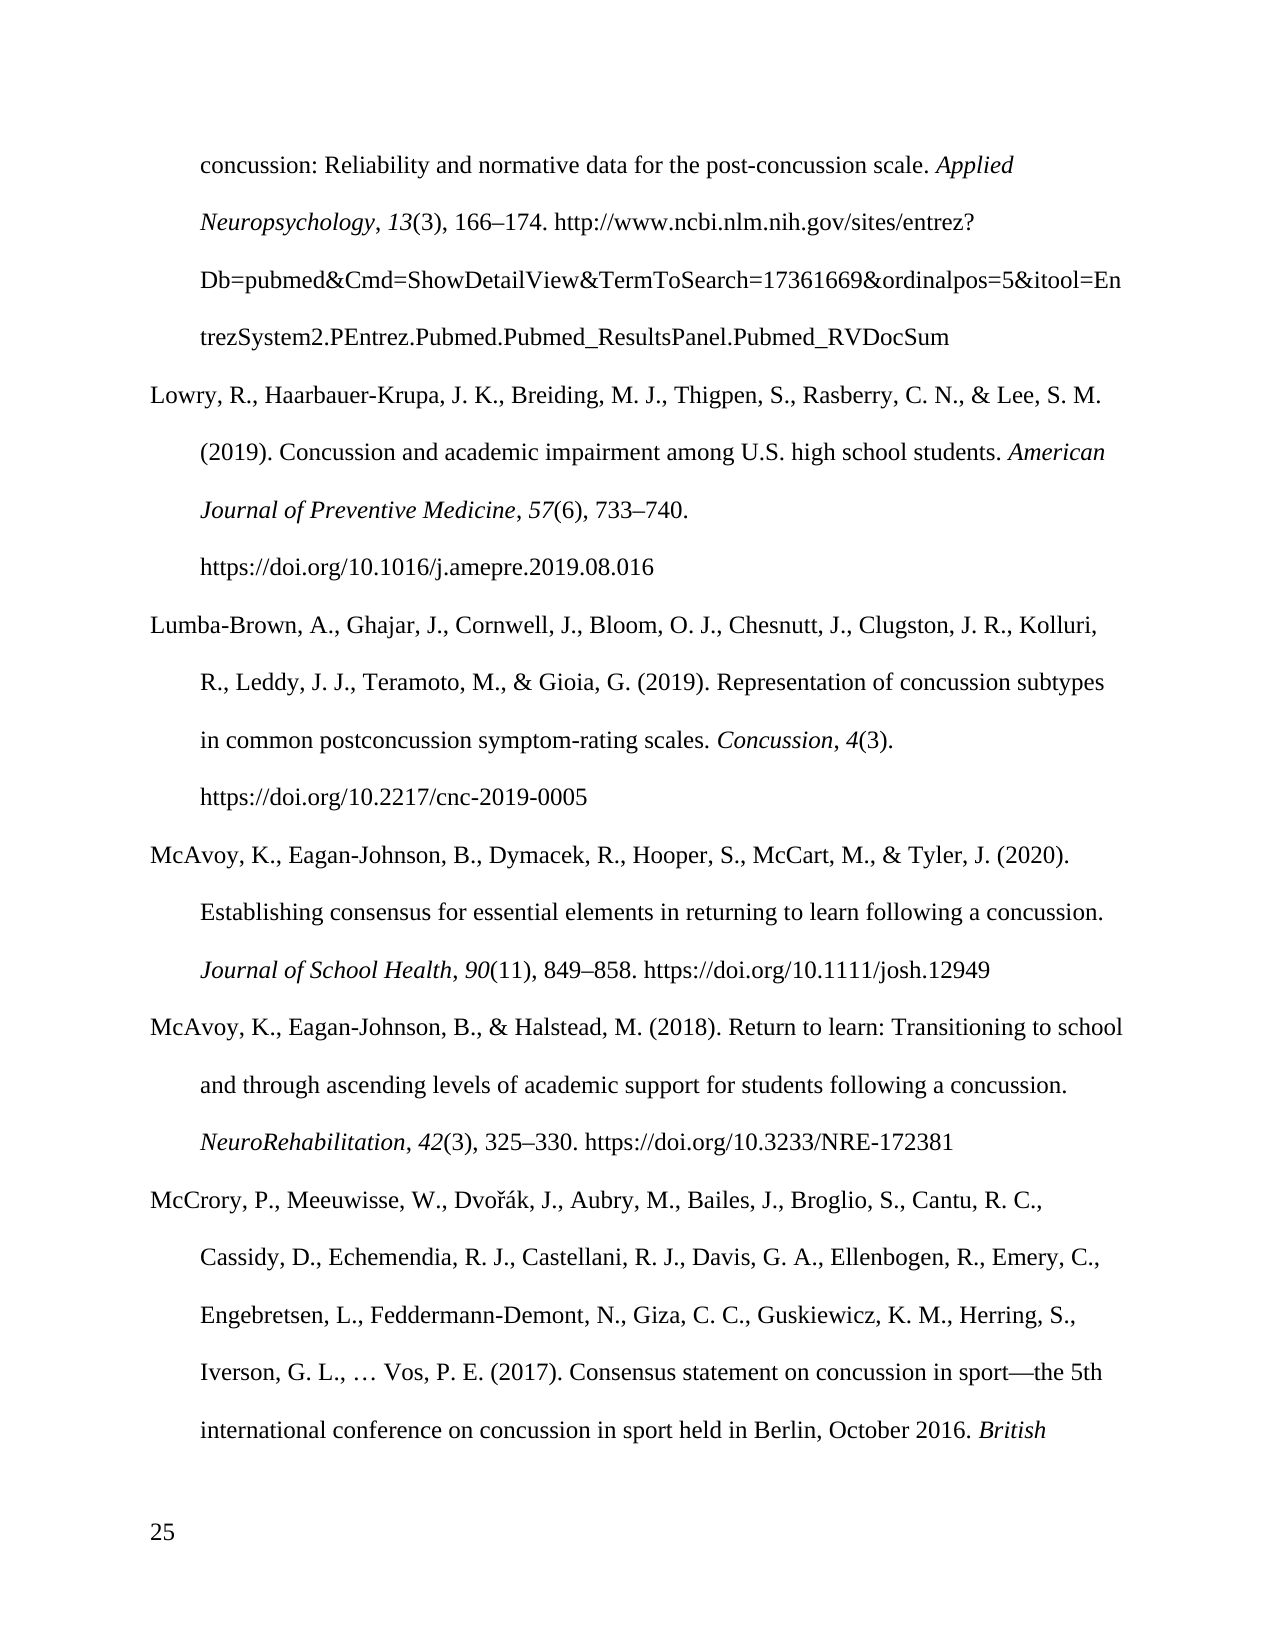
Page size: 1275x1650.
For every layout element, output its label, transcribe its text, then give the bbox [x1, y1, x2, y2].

text Lowry, R., Haarbauer-Krupa, J. K., Breiding, M. J., Thigpen, S., Rasberry, C. N., & Lee, S. M. (2019). Concussion and academic impairment among U.S. high school students. American Journal of Preventive Medicine, 57(6), 733–740. https://doi.org/10.1016/j.amepre.2019.08.016 [150, 380, 1125, 581]
text McAvoy, K., Eagan-Johnson, B., & Halstead, M. (2018). Return to learn: Transitioning to school and through ascending levels of academic support for students following a concussion. NeuroRehabilitation, 42(3), 325–330. https://doi.org/10.3233/NRE-172381 [150, 1012, 1125, 1156]
text McAvoy, K., Eagan-Johnson, B., Dymacek, R., Hooper, S., McCart, M., & Tyler, J. (2020). Establishing consensus for essential elements in returning to learn following a concussion. Journal of School Health, 90(11), 849–858. https://doi.org/10.1111/josh.12949 [150, 840, 1125, 984]
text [150, 150, 1125, 351]
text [150, 1185, 1125, 1444]
text Lumba-Brown, A., Ghajar, J., Cornwell, J., Bloom, O. J., Chesnutt, J., Clugston, J. R., Kolluri, R., Leddy, J. J., Teramoto, M., & Gioia, G. (2019). Representation of concussion subtypes in common postconcussion symptom-rating scales. Concussion, 4(3). https://doi.org/10.2217/cnc-2019-0005 [150, 610, 1125, 811]
